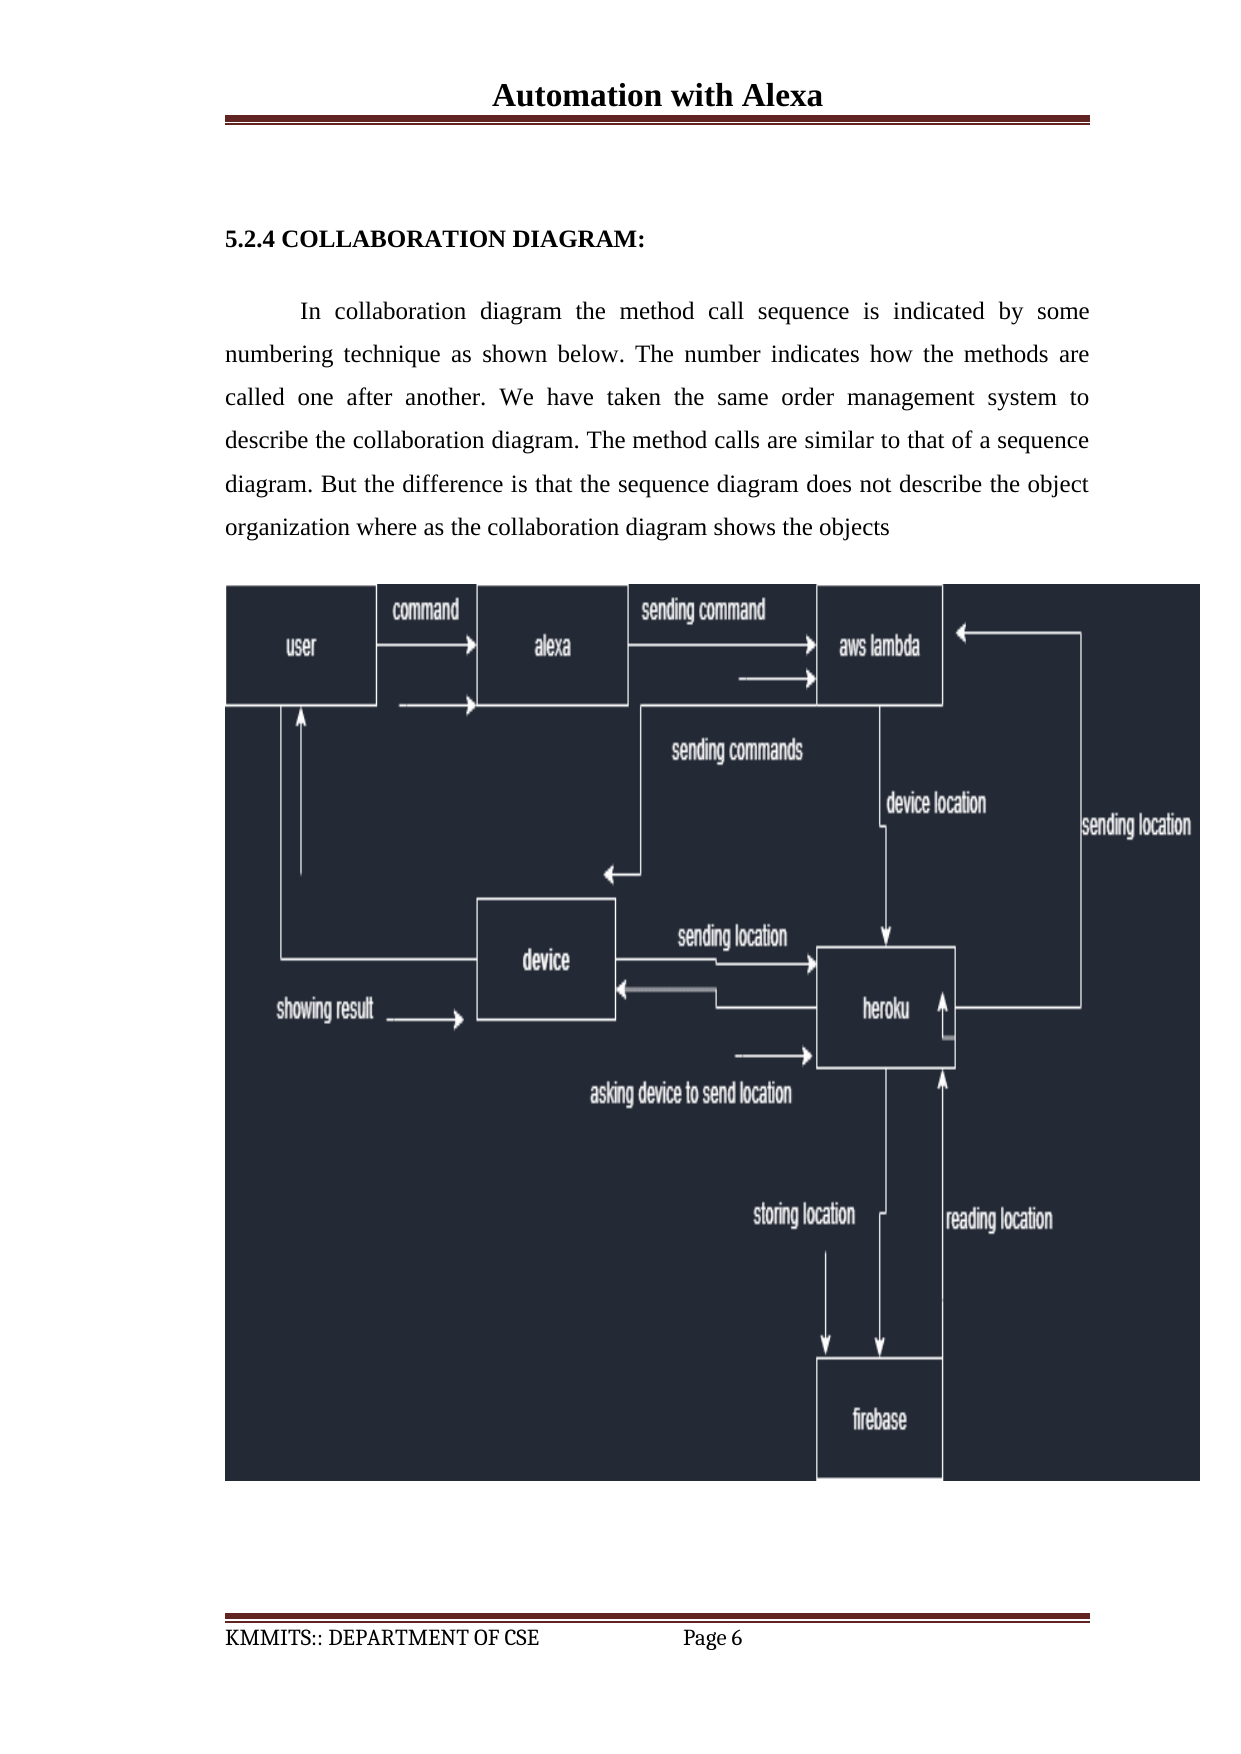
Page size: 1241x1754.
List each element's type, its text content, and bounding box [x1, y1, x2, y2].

picture [225, 584, 1200, 1481]
text In collaboration diagram the method call sequence is indicated by some numbering technique as shown below. The number indicates how the methods are called one after another. We have taken the same order management system to describe the collaboration diagram. The method calls are similar to that of a sequence diagram. But the difference is that the sequence diagram does not describe the object organization where as the collaboration diagram shows the objects [225, 296, 1090, 541]
text 5.2.4 COLLABORATION DIAGRAM: [225, 224, 1090, 253]
